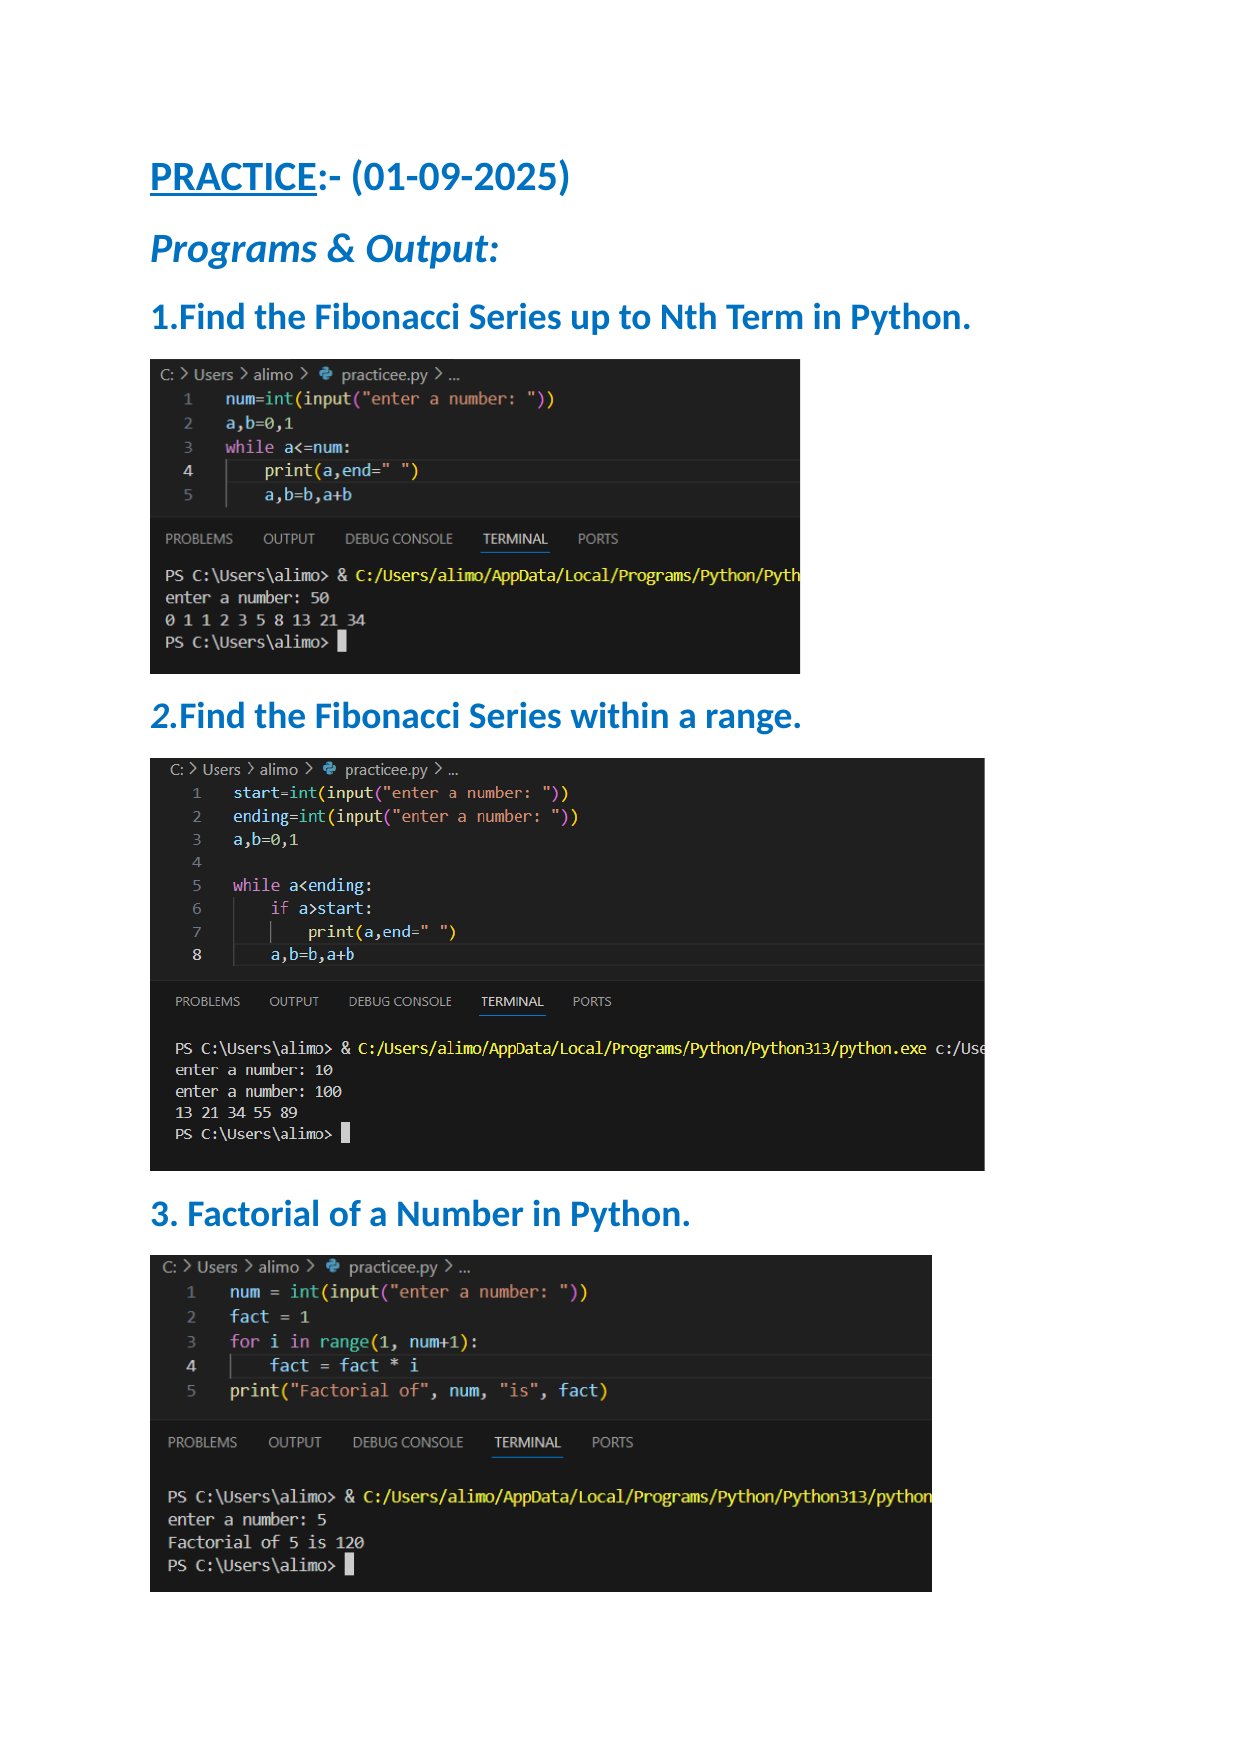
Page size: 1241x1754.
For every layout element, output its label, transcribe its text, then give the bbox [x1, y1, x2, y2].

text Programs & Output: [150, 222, 1090, 272]
picture [150, 758, 985, 1171]
text 3. Factorial of a Number in Python. [150, 1189, 1090, 1235]
picture [150, 1255, 932, 1592]
text PRACTICE:- (01-09-2025) [150, 150, 1090, 201]
picture [150, 359, 800, 674]
text 1.Find the Fibonacci Series up to Nth Term in Python. [150, 293, 1090, 339]
text 2.Find the Fibonacci Series within a range. [150, 692, 1090, 738]
